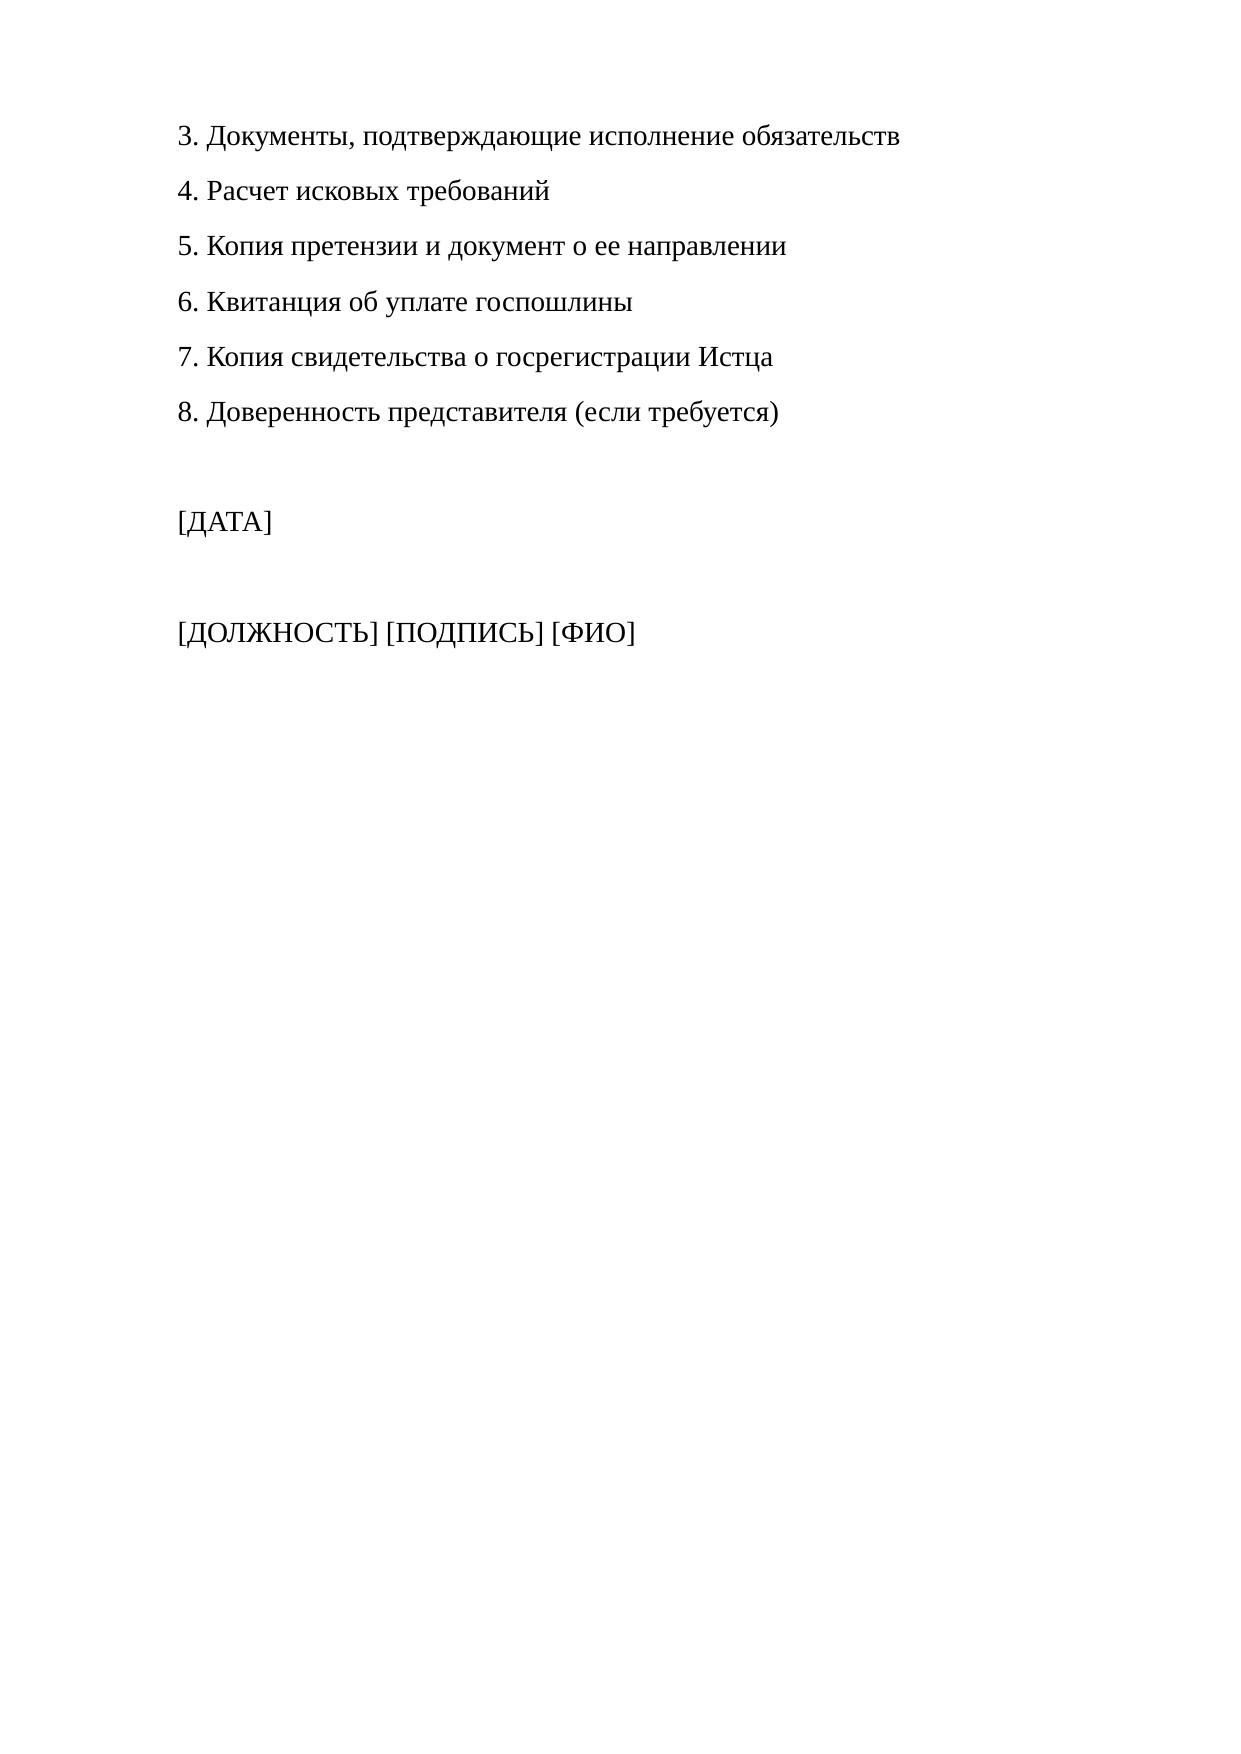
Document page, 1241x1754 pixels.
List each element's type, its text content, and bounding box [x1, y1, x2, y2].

text [ДАТА] [177, 504, 1152, 538]
text [ДОЛЖНОСТЬ] [ПОДПИСЬ] [ФИО] [177, 615, 1152, 648]
text 5. Копия претензии и документ о ее направлении [177, 228, 1152, 262]
text 7. Копия свидетельства о госрегистрации Истца [177, 339, 1152, 372]
text 4. Расчет исковых требований [177, 173, 1152, 207]
text 6. Квитанция об уплате госпошлины [177, 284, 1152, 317]
text 3. Документы, подтверждающие исполнение обязательств [177, 118, 1152, 152]
text 8. Доверенность представителя (если требуется) [177, 394, 1152, 428]
